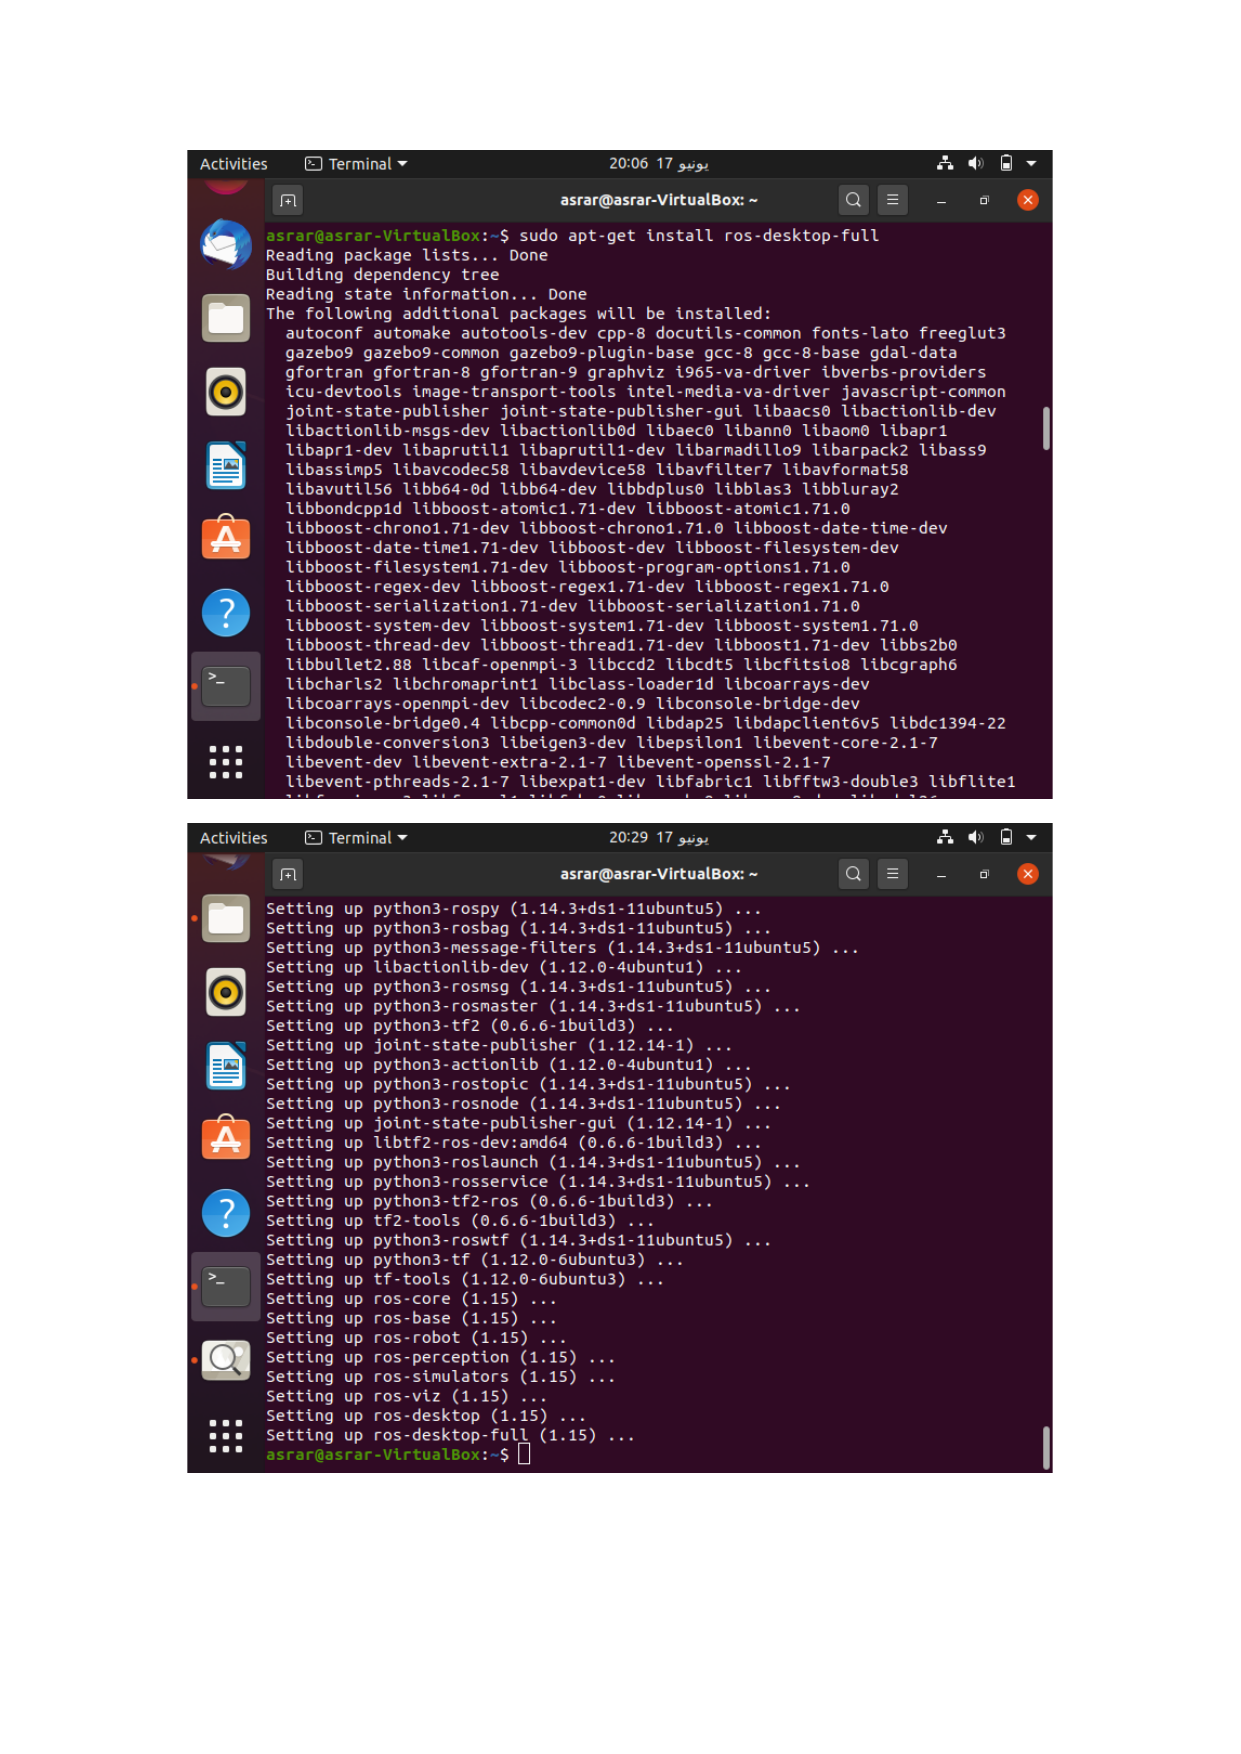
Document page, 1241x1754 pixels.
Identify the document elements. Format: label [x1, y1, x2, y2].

picture [187, 823, 1053, 1473]
picture [187, 150, 1053, 799]
